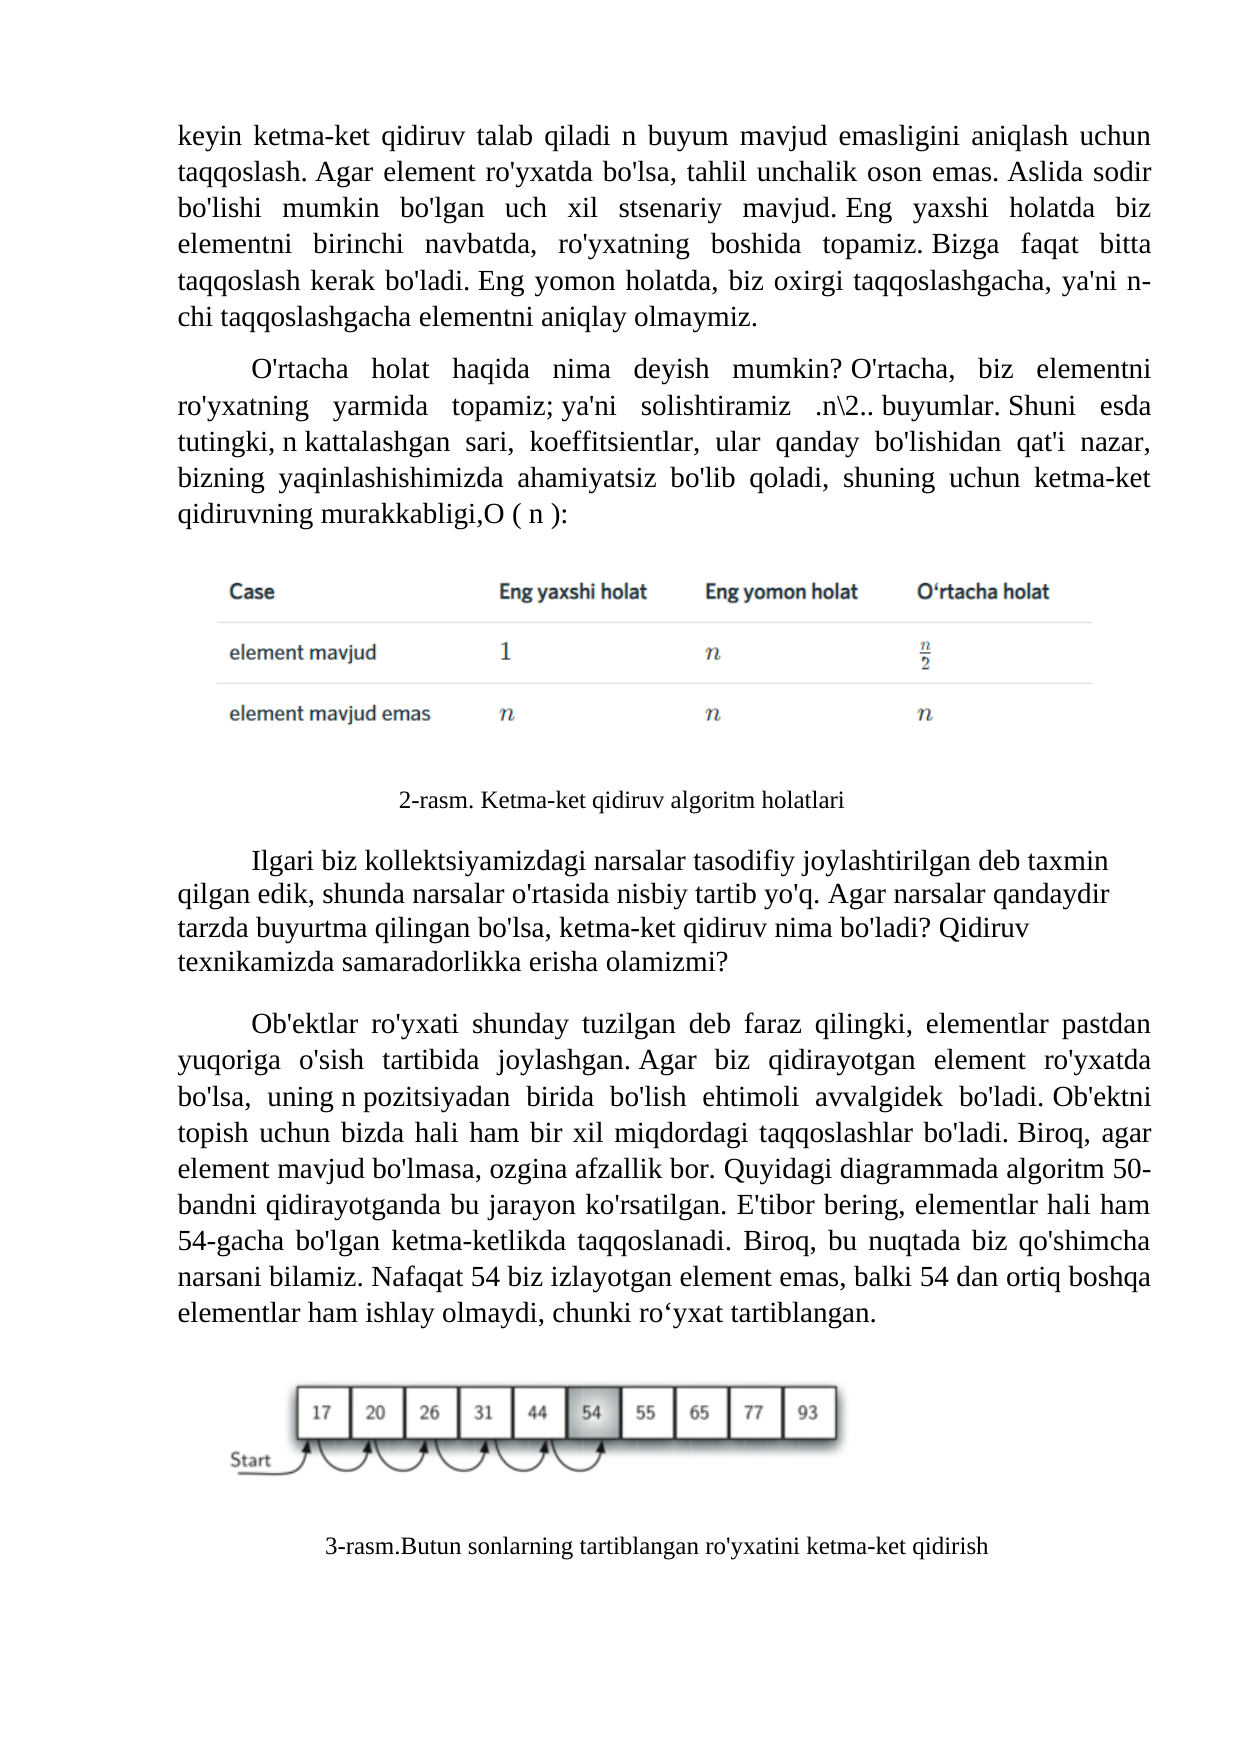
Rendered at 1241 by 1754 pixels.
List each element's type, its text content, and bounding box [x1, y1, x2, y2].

text O'rtacha holat haqida nima deyish mumkin? O'rtacha, biz elementni ro'yxatning yarmida topamiz; ya'ni solishtiramiz .n\2.. buyumlar. Shuni esda tutingki, n kattalashgan sari, koeffitsientlar, ular qanday bo'lishidan qat'i nazar, bizning yaqinlashishimizda ahamiyatsiz bo'lib qoladi, shuning uchun ketma-ket qidiruvning murakkabligi,O ( n ): [177, 352, 1152, 530]
text Ob'ektlar ro'yxati shunday tuzilgan deb faraz qilingki, elementlar pastdan yuqoriga o'sish tartibida joylashgan. Agar biz qidirayotgan element ro'yxatda bo'lsa, uning n pozitsiyadan birida bo'lish ehtimoli avvalgidek bo'ladi. Ob'ektni topish uchun bizda hali ham bir xil miqdordagi taqqoslashlar bo'ladi. Biroq, agar element mavjud bo'lmasa, ozgina afzallik bor. Quyidagi diagrammada algoritm 50-bandni qidirayotganda bu jarayon ko'rsatilgan. E'tibor bering, elementlar hali ham 54-gacha bo'lgan ketma-ketlikda taqqoslanadi. Biroq, bu nuqtada biz qo'shimcha narsani bilamiz. Nafaqat 54 biz izlayotgan element emas, balki 54 dan ortiq boshqa elementlar ham ishlay olmaydi, chunki roʻyxat tartiblangan. [177, 1006, 1152, 1329]
picture [177, 1360, 867, 1502]
picture [177, 561, 1152, 756]
text 2-rasm. Ketma-ket qidiruv algoritm holatlari [325, 785, 1152, 814]
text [177, 118, 1152, 332]
text Ilgari biz kollektsiyamizdagi narsalar tasodifiy joylashtirilgan deb taxmin qilgan edik, shunda narsalar o'rtasida nisbiy tartib yo'q. Agar narsalar qandaydir tarzda buyurtma qilingan bo'lsa, ketma-ket qidiruv nima bo'ladi? Qidiruv texnikamizda samaradorlikka erisha olamizmi? [177, 843, 1152, 977]
text 3-rasm.Butun sonlarning tartiblangan ro'yxatini ketma-ket qidirish [251, 1531, 1152, 1559]
